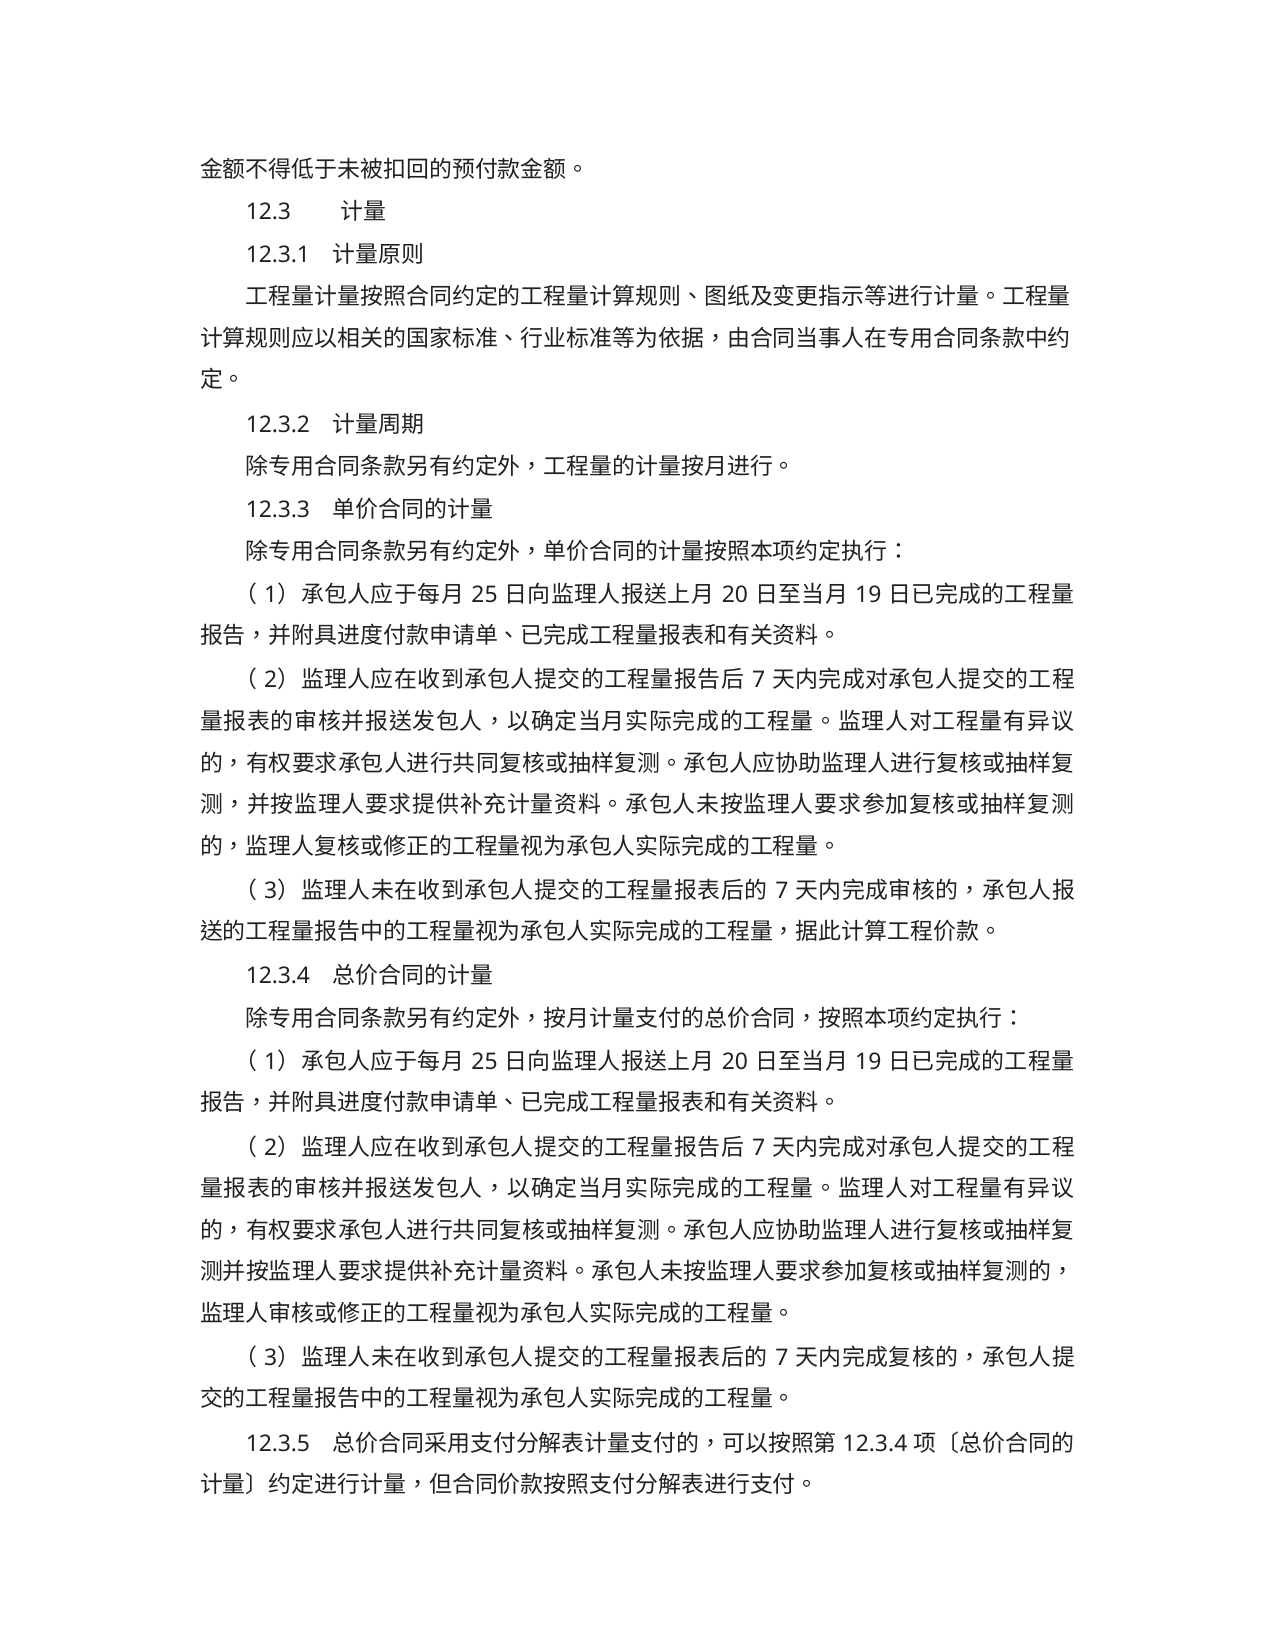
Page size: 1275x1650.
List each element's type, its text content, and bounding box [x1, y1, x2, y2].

text （ 3）监理人未在收到承包人提交的工程量报表后的 7 天内完成复核的，承包人提交的工程量报告中的工程量视为承包人实际完成的工程量。 [200, 1341, 1075, 1414]
text 金额不得低于未被扣回的预付款金额。 [200, 152, 1087, 184]
text （ 2）监理人应在收到承包人提交的工程量报告后 7 天内完成对承包人提交的工程量报表的审核并报送发包人，以确定当月实际完成的工程量。监理人对工程量有异议的，有权要求承包人进行共同复核或抽样复测。承包人应协助监理人进行复核或抽样复测并按监理人要求提供补充计量资料。承包人未按监理人要求参加复核或抽样复测的，监理人审核或修正的工程量视为承包人实际完成的工程量。 [200, 1130, 1076, 1328]
text 12.3 计量 [246, 195, 1087, 226]
text 12.3.5 总价合同采用支付分解表计量支付的，可以按照第 12.3.4 项〔总价合同的计量〕约定进行计量，但合同价款按照支付分解表进行支付。 [200, 1427, 1076, 1499]
text 除专用合同条款另有约定外，单价合同的计量按照本项约定执行： [246, 535, 1087, 566]
text 12.3.1 计量原则 [200, 238, 1087, 269]
text （ 3）监理人未在收到承包人提交的工程量报表后的 7 天内完成审核的，承包人报送的工程量报告中的工程量视为承包人实际完成的工程量，据此计算工程价款。 [200, 874, 1075, 947]
text （ 1）承包人应于每月 25 日向监理人报送上月 20 日至当月 19 日已完成的工程量报告，并附具进度付款申请单、已完成工程量报表和有关资料。 [200, 1045, 1076, 1117]
text 除专用合同条款另有约定外，工程量的计量按月进行。 [246, 450, 1087, 481]
text （ 2）监理人应在收到承包人提交的工程量报告后 7 天内完成对承包人提交的工程量报表的审核并报送发包人，以确定当月实际完成的工程量。监理人对工程量有异议的，有权要求承包人进行共同复核或抽样复测。承包人应协助监理人进行复核或抽样复测，并按监理人要求提供补充计量资料。承包人未按监理人要求参加复核或抽样复测的，监理人复核或修正的工程量视为承包人实际完成的工程量。 [200, 663, 1076, 861]
text 除专用合同条款另有约定外，按月计量支付的总价合同，按照本项约定执行： [246, 1002, 1087, 1033]
text 12.3.2 计量周期 [200, 408, 1087, 439]
text 12.3.3 单价合同的计量 [200, 493, 1087, 524]
text （ 1）承包人应于每月 25 日向监理人报送上月 20 日至当月 19 日已完成的工程量报告，并附具进度付款申请单、已完成工程量报表和有关资料。 [200, 578, 1076, 650]
text 12.3.4 总价合同的计量 [200, 959, 1087, 991]
text 工程量计量按照合同约定的工程量计算规则、图纸及变更指示等进行计量。工程量计算规则应以相关的国家标准、行业标准等为依据，由合同当事人在专用合同条款中约定。 [200, 280, 1087, 395]
